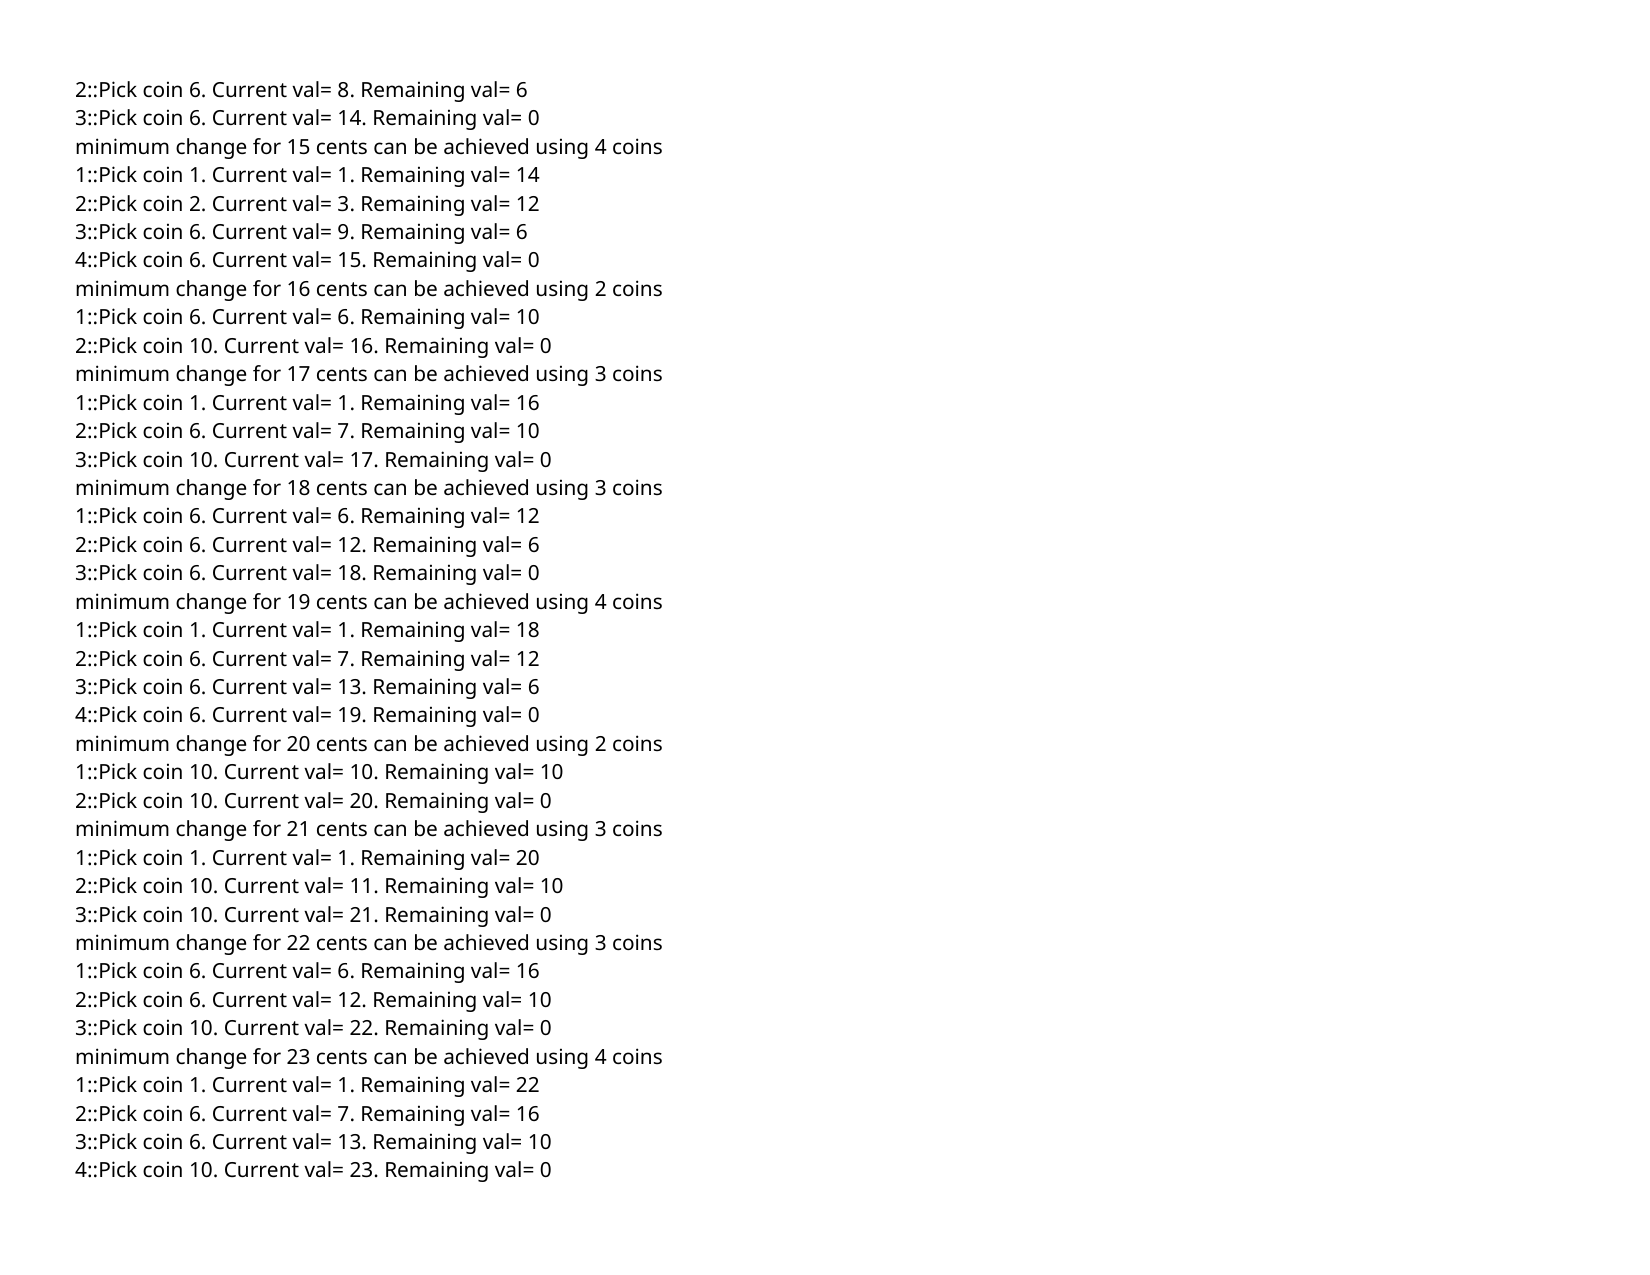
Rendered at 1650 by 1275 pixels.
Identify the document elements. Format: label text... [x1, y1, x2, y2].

text minimum change for 23 cents can be achieved using 4 coins [75, 1042, 1575, 1070]
text 1::Pick coin 6. Current val= 6. Remaining val= 16 [75, 957, 1575, 985]
text minimum change for 21 cents can be achieved using 3 coins [75, 814, 1575, 843]
text 1::Pick coin 1. Current val= 1. Remaining val= 18 [75, 615, 1575, 644]
text 2::Pick coin 10. Current val= 11. Remaining val= 10 [75, 871, 1575, 900]
text 3::Pick coin 10. Current val= 22. Remaining val= 0 [75, 1013, 1575, 1042]
text 2::Pick coin 6. Current val= 8. Remaining val= 6 [75, 75, 1575, 103]
text 1::Pick coin 10. Current val= 10. Remaining val= 10 [75, 757, 1575, 786]
text 2::Pick coin 2. Current val= 3. Remaining val= 12 [75, 189, 1575, 217]
text 3::Pick coin 10. Current val= 17. Remaining val= 0 [75, 445, 1575, 473]
text minimum change for 17 cents can be achieved using 3 coins [75, 359, 1575, 388]
text 3::Pick coin 6. Current val= 9. Remaining val= 6 [75, 217, 1575, 246]
text 2::Pick coin 6. Current val= 12. Remaining val= 6 [75, 530, 1575, 558]
text 1::Pick coin 1. Current val= 1. Remaining val= 16 [75, 388, 1575, 416]
text 3::Pick coin 10. Current val= 21. Remaining val= 0 [75, 900, 1575, 928]
text minimum change for 22 cents can be achieved using 3 coins [75, 928, 1575, 957]
text minimum change for 16 cents can be achieved using 2 coins [75, 274, 1575, 302]
text 3::Pick coin 6. Current val= 14. Remaining val= 0 [75, 103, 1575, 132]
text 1::Pick coin 6. Current val= 6. Remaining val= 10 [75, 302, 1575, 331]
text minimum change for 19 cents can be achieved using 4 coins [75, 587, 1575, 615]
text minimum change for 20 cents can be achieved using 2 coins [75, 729, 1575, 757]
text 2::Pick coin 10. Current val= 20. Remaining val= 0 [75, 786, 1575, 814]
text 1::Pick coin 6. Current val= 6. Remaining val= 12 [75, 502, 1575, 530]
text 2::Pick coin 6. Current val= 12. Remaining val= 10 [75, 985, 1575, 1013]
text 3::Pick coin 6. Current val= 13. Remaining val= 10 [75, 1127, 1575, 1156]
text 2::Pick coin 6. Current val= 7. Remaining val= 12 [75, 644, 1575, 672]
text 4::Pick coin 10. Current val= 23. Remaining val= 0 [75, 1156, 1575, 1184]
text 4::Pick coin 6. Current val= 19. Remaining val= 0 [75, 701, 1575, 729]
text 4::Pick coin 6. Current val= 15. Remaining val= 0 [75, 246, 1575, 274]
text 1::Pick coin 1. Current val= 1. Remaining val= 22 [75, 1070, 1575, 1099]
text 1::Pick coin 1. Current val= 1. Remaining val= 20 [75, 843, 1575, 871]
text 1::Pick coin 1. Current val= 1. Remaining val= 14 [75, 160, 1575, 189]
text 3::Pick coin 6. Current val= 18. Remaining val= 0 [75, 558, 1575, 587]
text 2::Pick coin 6. Current val= 7. Remaining val= 10 [75, 416, 1575, 445]
text 2::Pick coin 6. Current val= 7. Remaining val= 16 [75, 1099, 1575, 1127]
text minimum change for 18 cents can be achieved using 3 coins [75, 473, 1575, 502]
text 2::Pick coin 10. Current val= 16. Remaining val= 0 [75, 331, 1575, 359]
text minimum change for 15 cents can be achieved using 4 coins [75, 132, 1575, 160]
text 3::Pick coin 6. Current val= 13. Remaining val= 6 [75, 672, 1575, 701]
